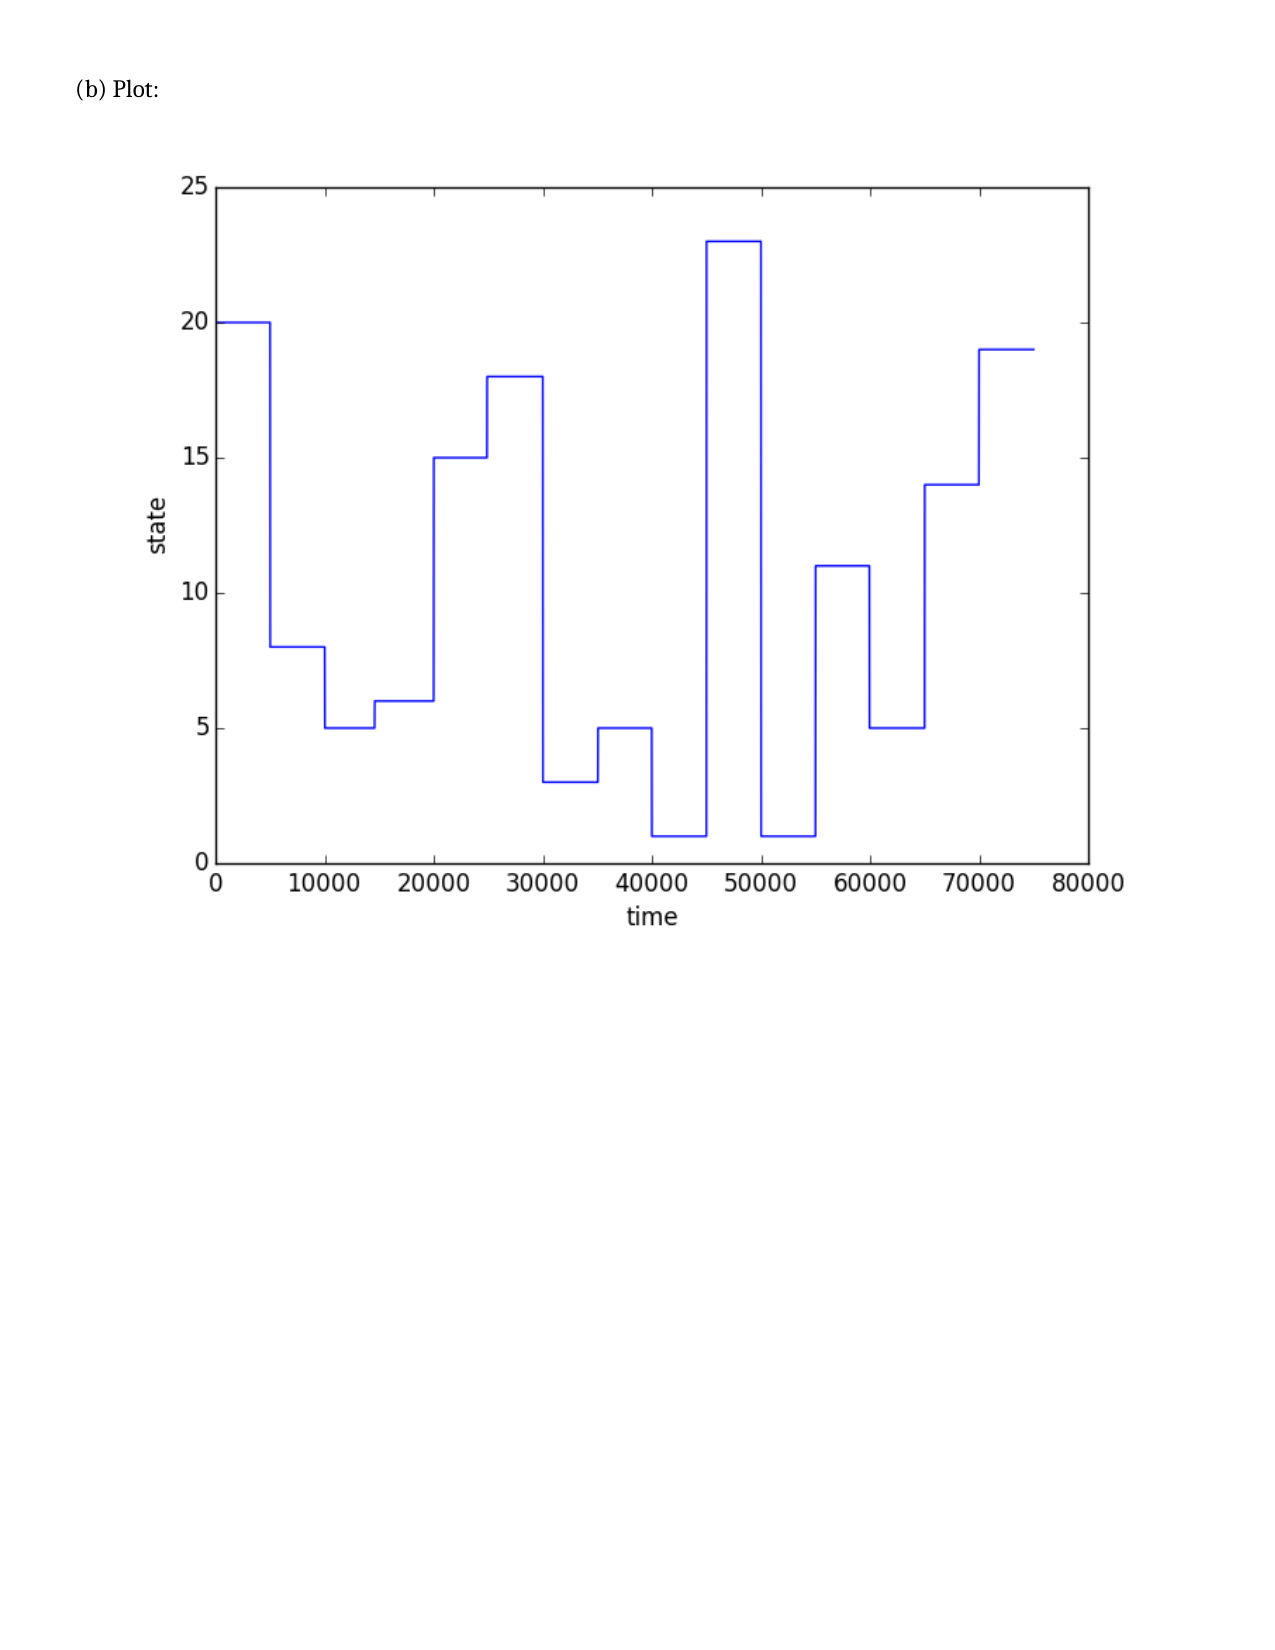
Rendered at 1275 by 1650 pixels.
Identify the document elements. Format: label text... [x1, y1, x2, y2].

picture [75, 103, 1200, 948]
text (b) Plot: [75, 75, 1200, 103]
